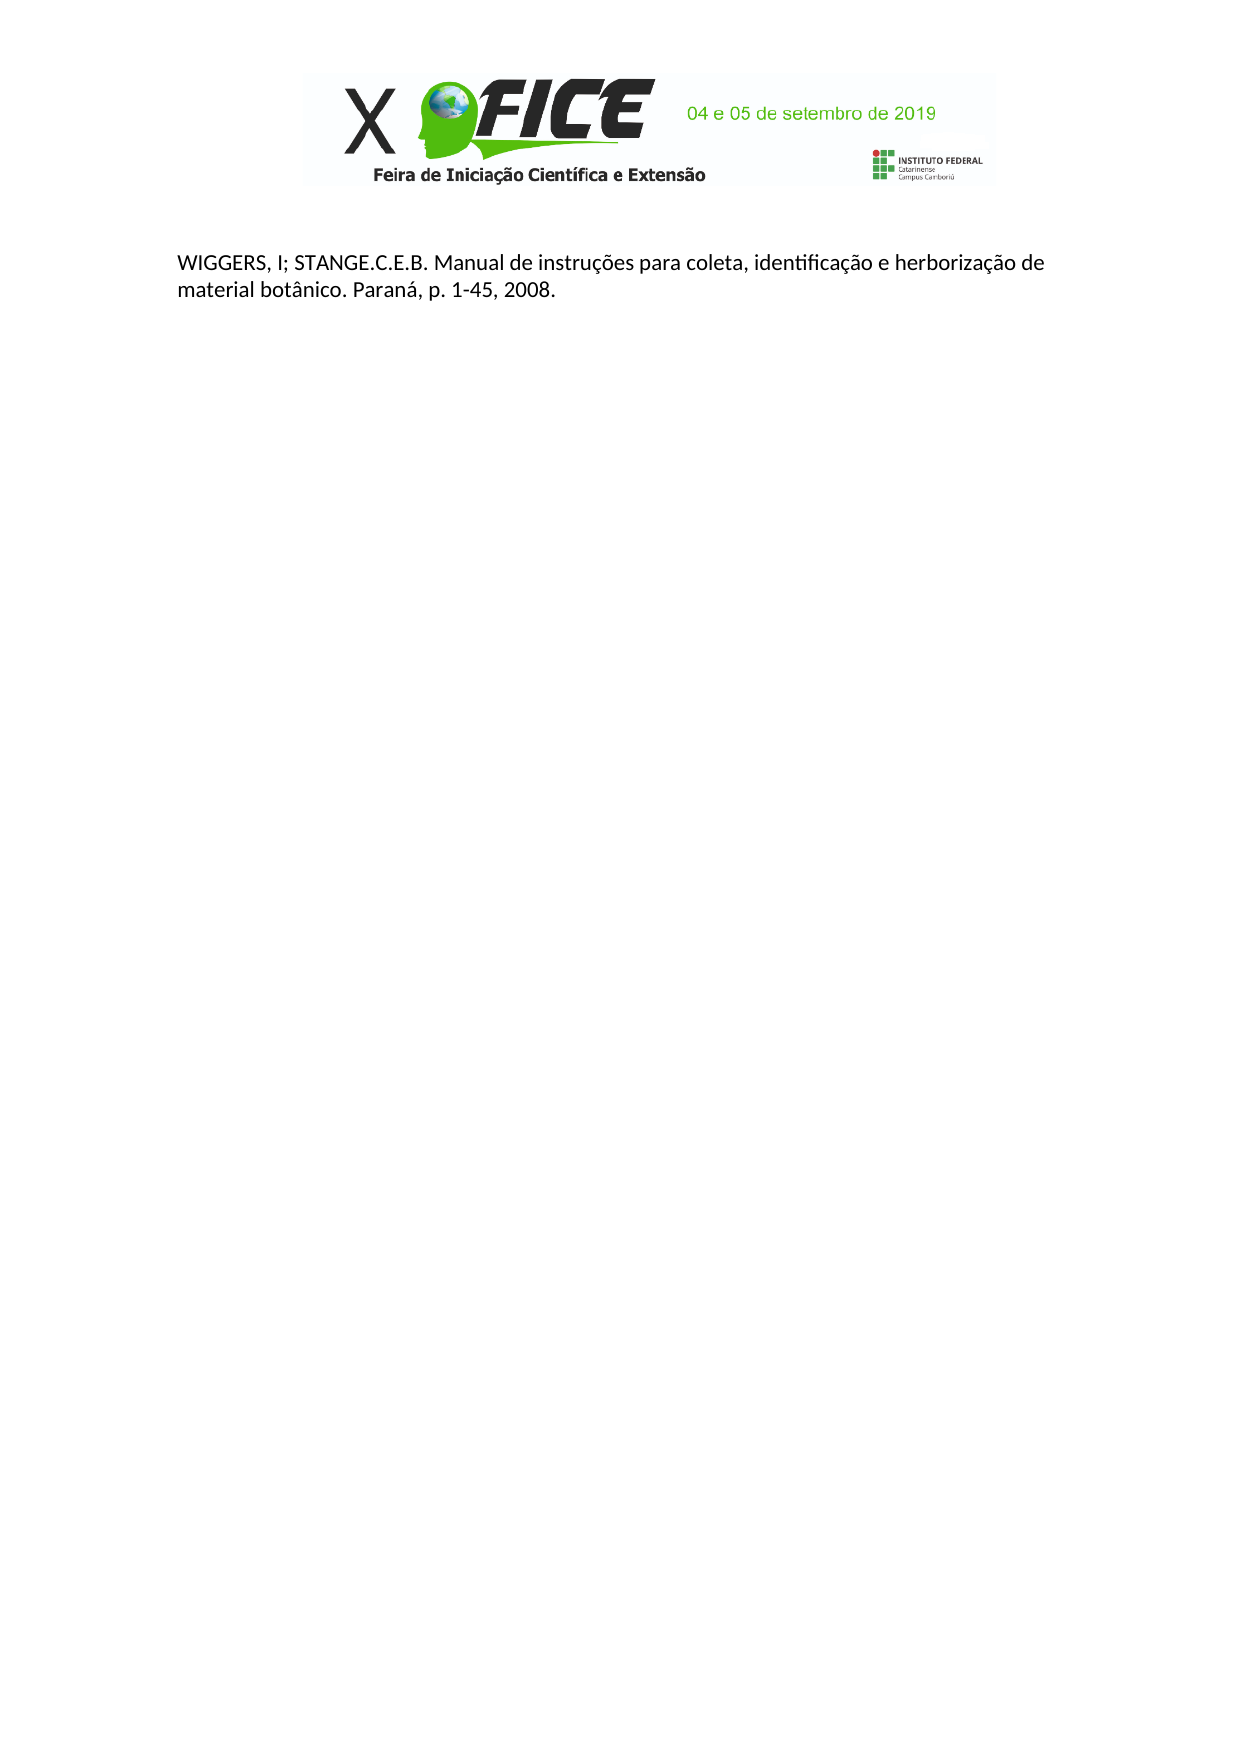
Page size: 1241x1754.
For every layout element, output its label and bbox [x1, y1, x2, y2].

picture [302, 73, 997, 186]
